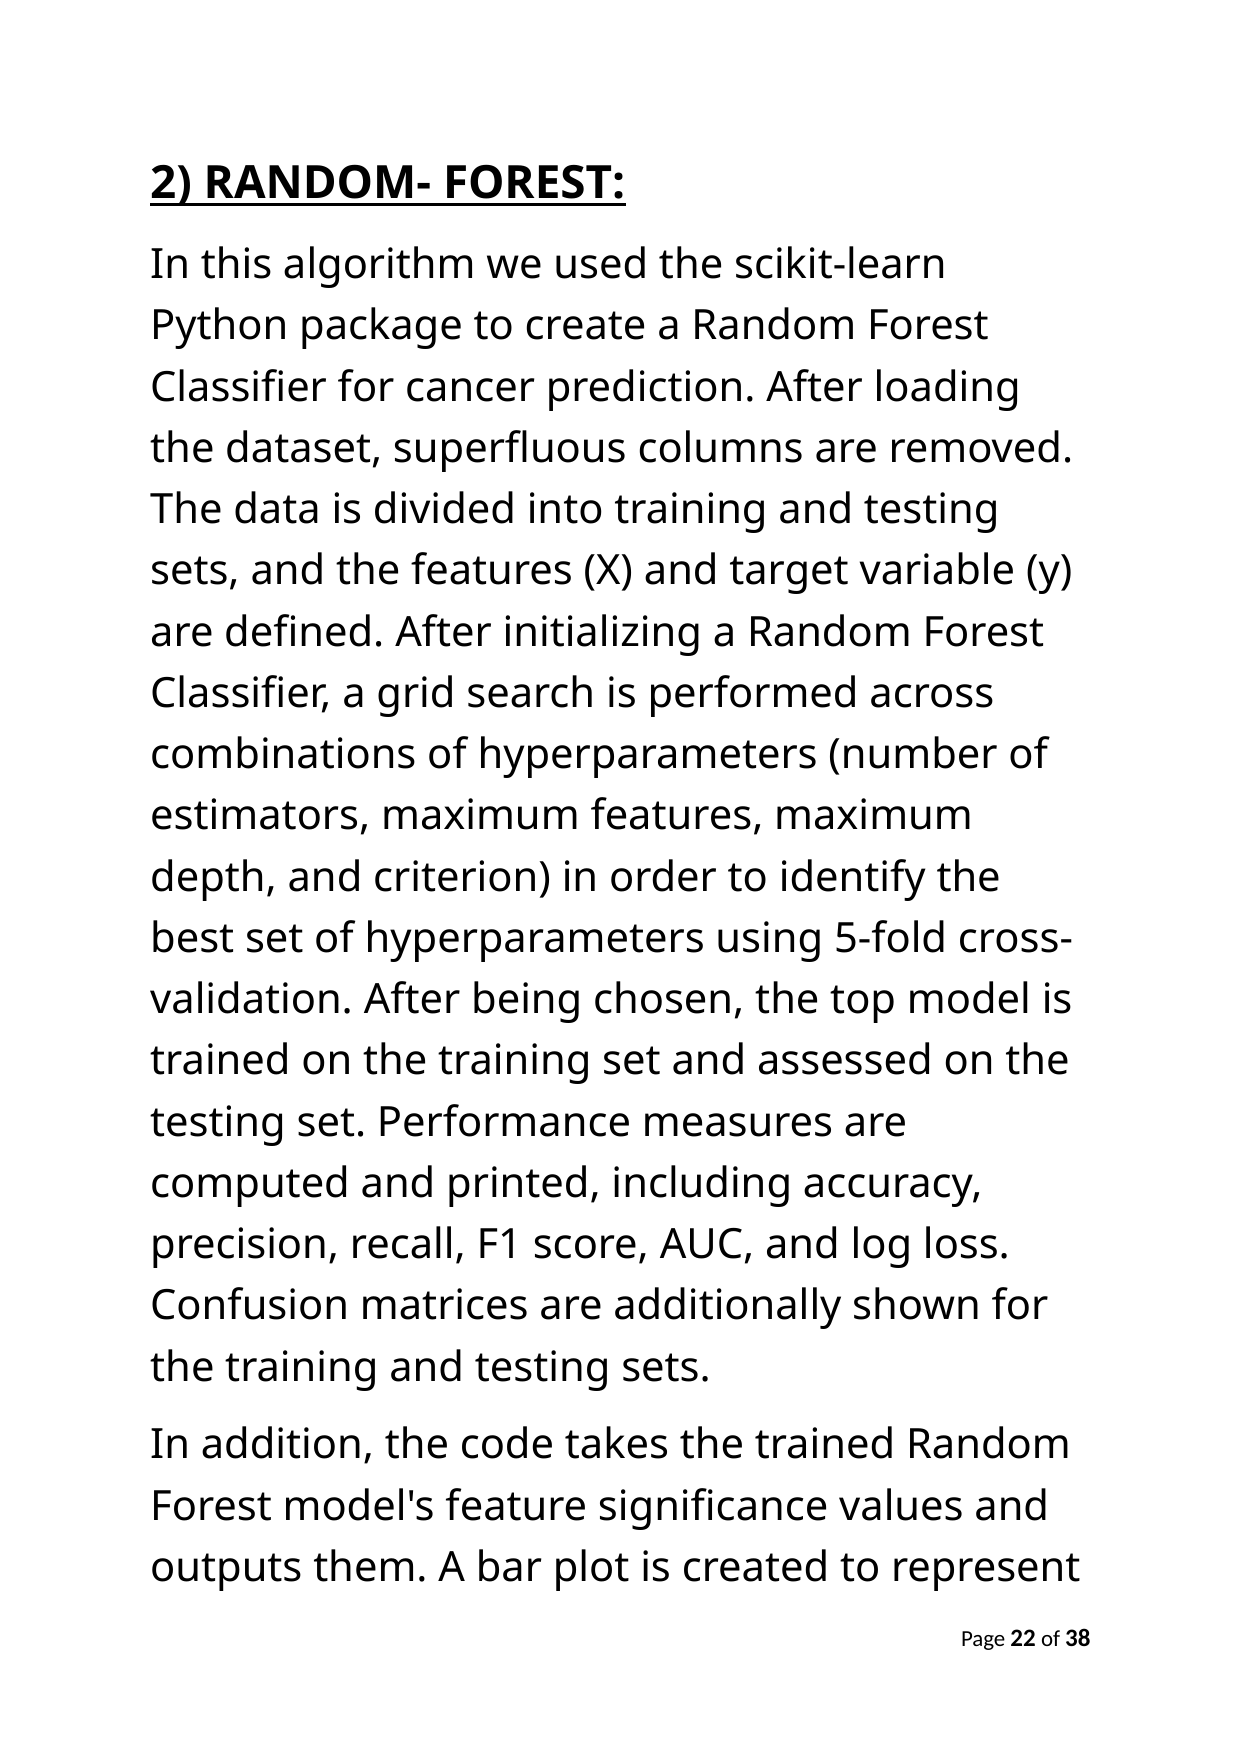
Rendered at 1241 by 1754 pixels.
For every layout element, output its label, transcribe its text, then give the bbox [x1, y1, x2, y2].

text In this algorithm we used the scikit-learn Python package to create a Random Forest Classifier for cancer prediction. After loading the dataset, superfluous columns are removed. The data is divided into training and testing sets, and the features (X) and target variable (y) are defined. After initializing a Random Forest Classifier, a grid search is performed across combinations of hyperparameters (number of estimators, maximum features, maximum depth, and criterion) in order to identify the best set of hyperparameters using 5-fold cross-validation. After being chosen, the top model is trained on the training set and assessed on the testing set. Performance measures are computed and printed, including accuracy, precision, recall, F1 score, AUC, and log loss. Confusion matrices are additionally shown for the training and testing sets. [150, 234, 1090, 1393]
text 2) RANDOM- FOREST: [150, 150, 1090, 212]
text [150, 1414, 1090, 1594]
